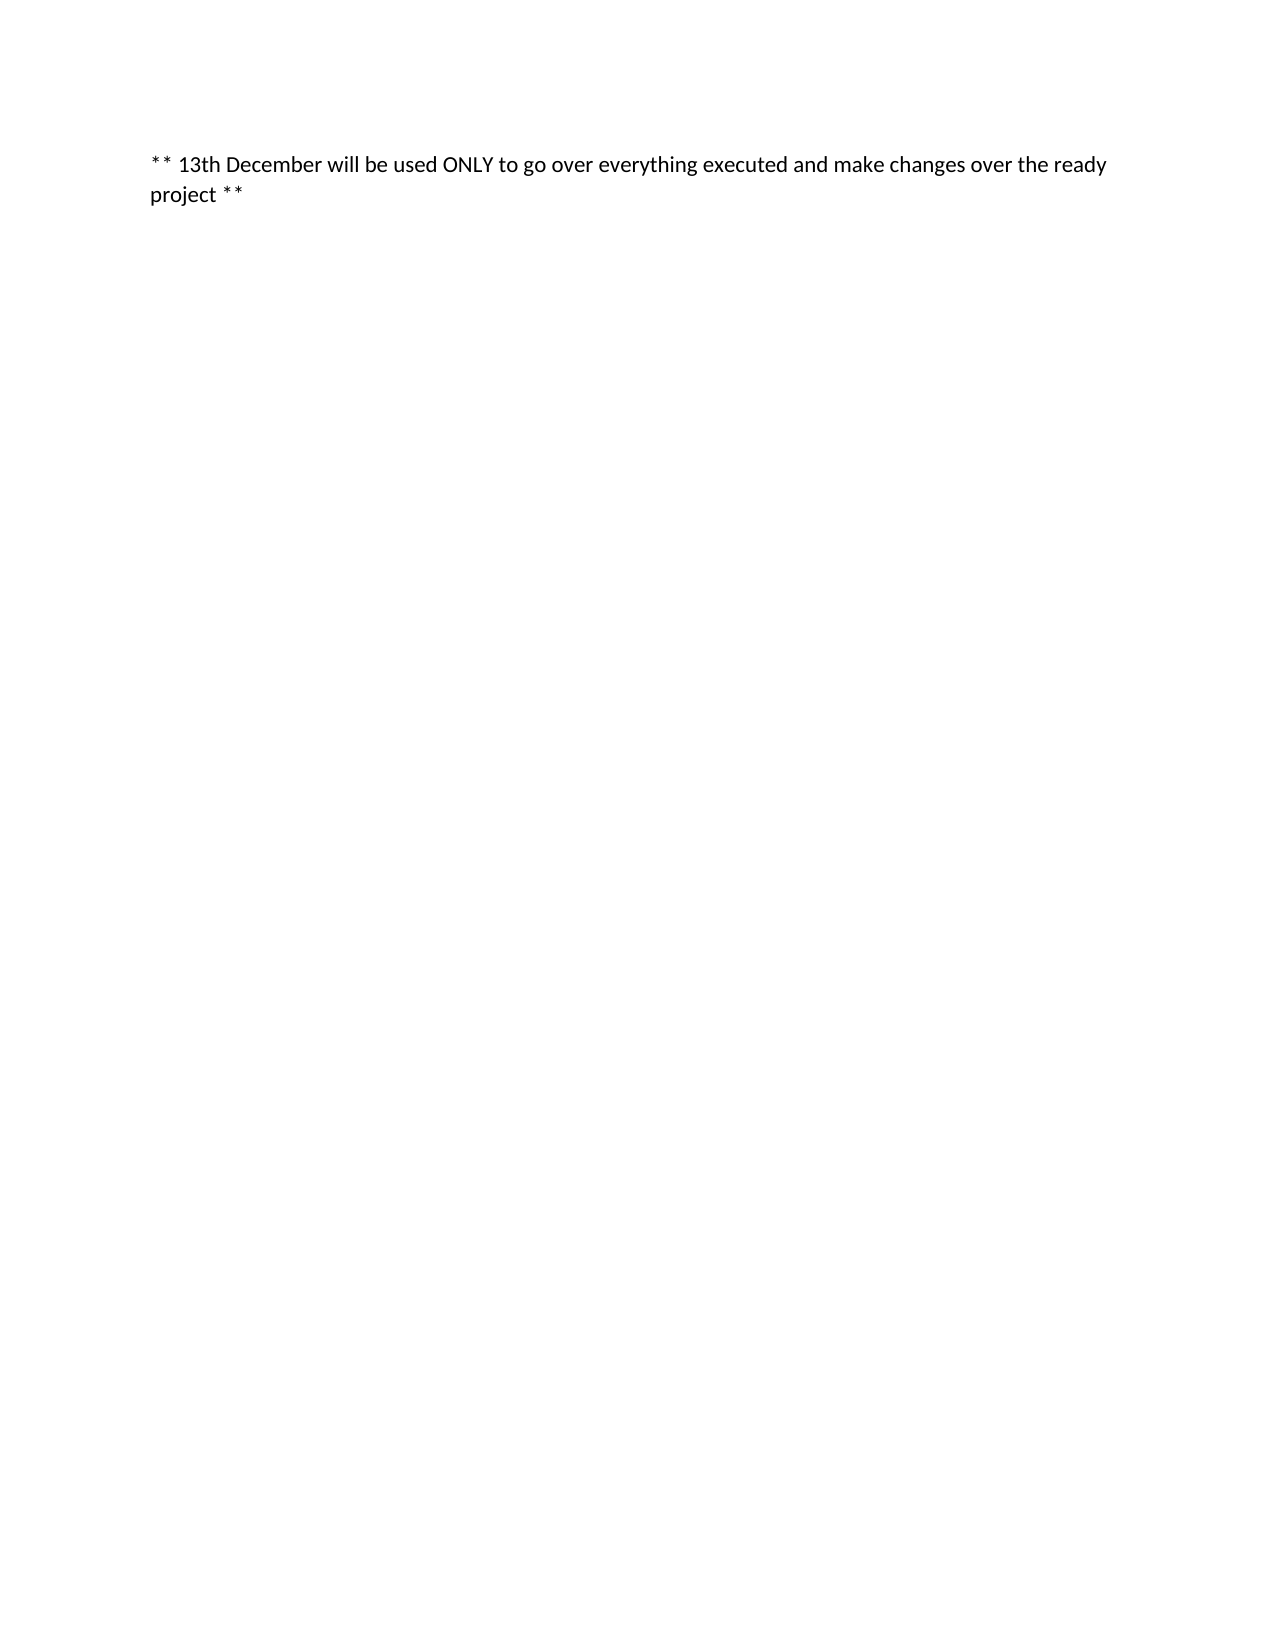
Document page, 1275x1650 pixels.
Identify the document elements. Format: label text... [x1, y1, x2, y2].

text ** 13th December will be used ONLY to go over everything executed and make changes over the ready project ** [150, 150, 1125, 208]
